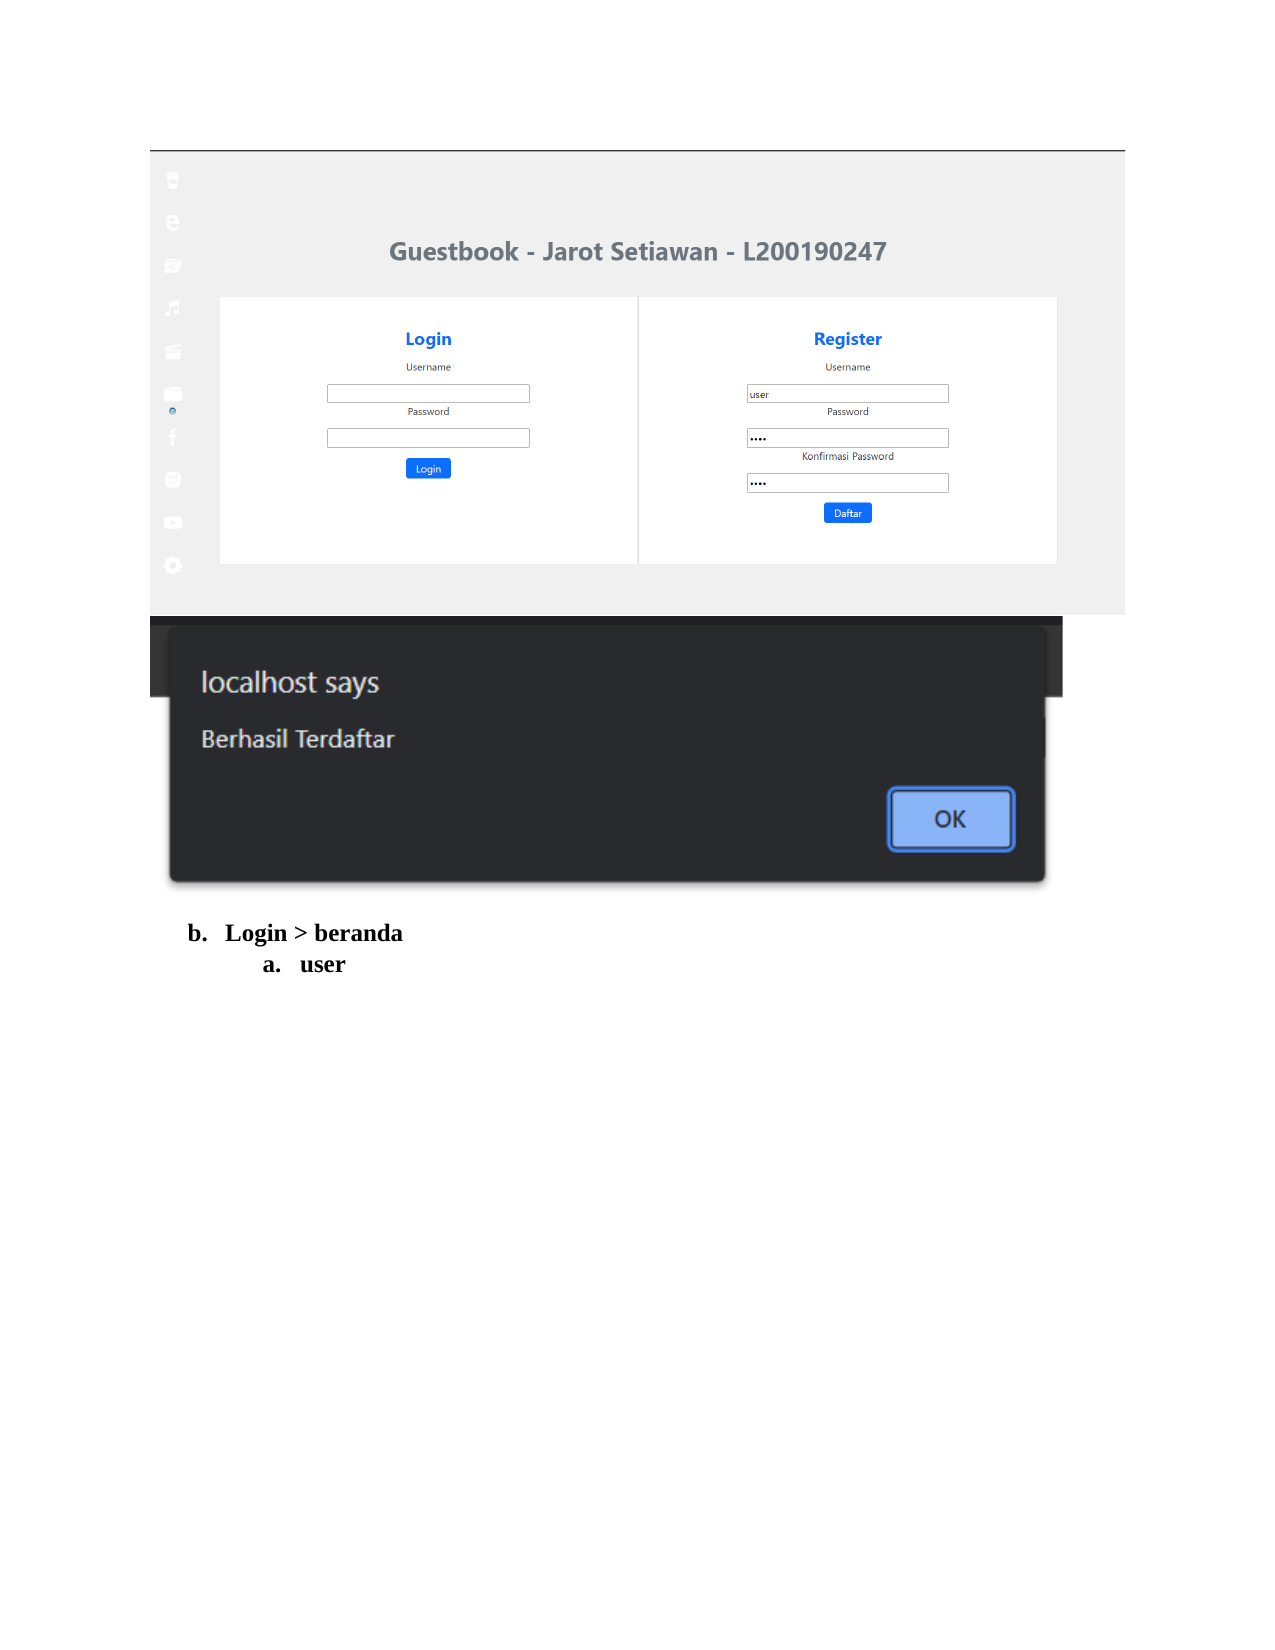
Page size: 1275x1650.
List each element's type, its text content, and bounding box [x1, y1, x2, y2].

picture [150, 150, 1125, 615]
list Login > beranda [187, 918, 1125, 947]
picture [150, 616, 1063, 900]
list user [262, 949, 1125, 978]
